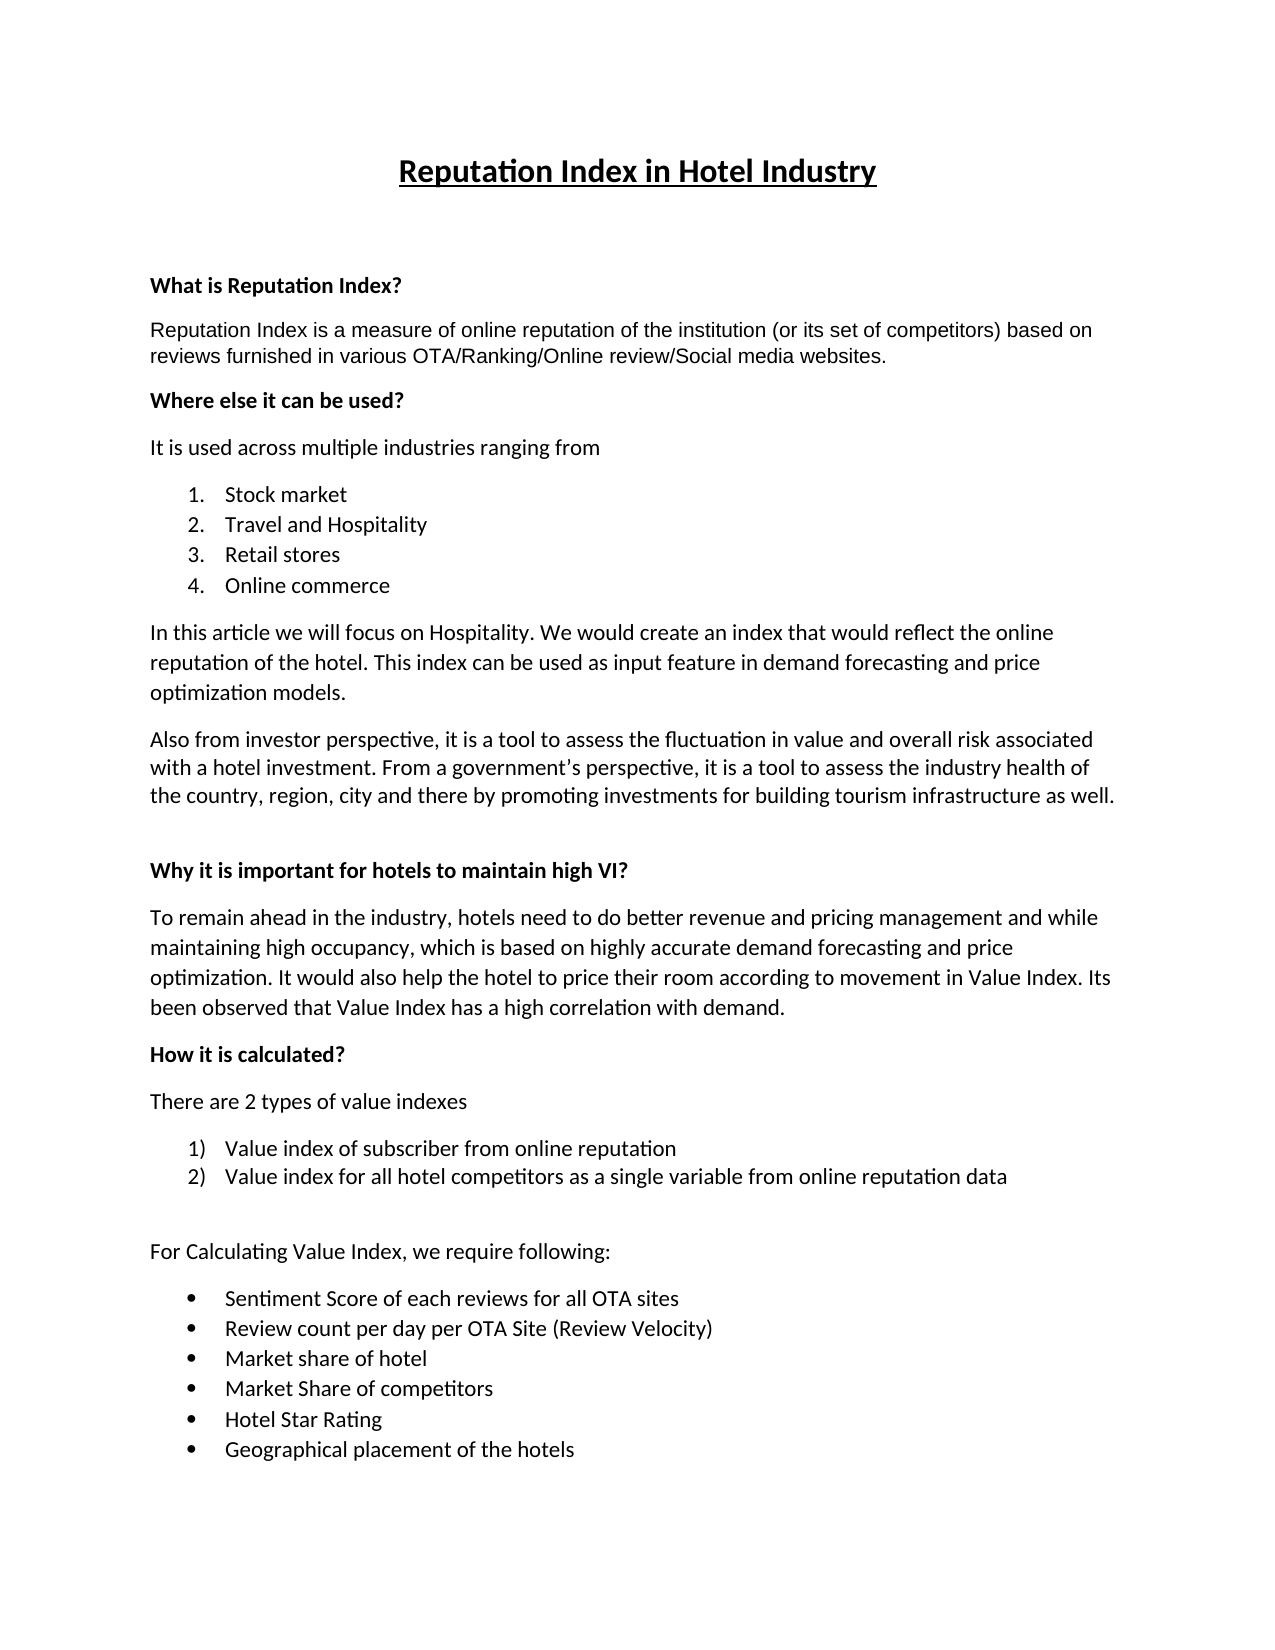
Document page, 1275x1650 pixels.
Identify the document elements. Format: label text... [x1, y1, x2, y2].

list Retail stores [187, 541, 1125, 569]
list Online commerce [187, 571, 1125, 599]
list Review count per day per OTA Site (Review Velocity) [187, 1314, 1125, 1342]
list Geographical placement of the hotels [187, 1435, 1125, 1463]
list Hotel Star Rating [187, 1405, 1125, 1433]
text Why it is important for hotels to maintain high VI? [150, 856, 1125, 884]
text There are 2 types of value indexes [150, 1087, 1125, 1115]
list Market share of hotel [187, 1344, 1125, 1372]
list Sentiment Score of each reviews for all OTA sites [187, 1284, 1125, 1312]
text In this article we will focus on Hospitality. We would create an index that would reflect the online reputation of the hotel. This index can be used as input feature in demand forecasting and price optimization models. [150, 618, 1125, 706]
list Value index for all hotel competitors as a single variable from online reputation data [187, 1162, 1125, 1190]
text How it is calculated? [150, 1040, 1125, 1068]
text What is Reputation Index? [150, 271, 1125, 299]
text To remain ahead in the industry, hotels need to do better revenue and pricing management and while maintaining high occupancy, which is based on highly accurate demand forecasting and price optimization. It would also help the hotel to price their room according to movement in Value Index. Its been observed that Value Index has a high correlation with demand. [150, 903, 1125, 1021]
list Travel and Hospitality [187, 510, 1125, 538]
text Reputation Index is a measure of online reputation of the institution (or its set of competitors) based on reviews furnished in various OTA/Ranking/Online review/Social media websites. [150, 318, 1125, 368]
text Where else it can be used? [150, 386, 1125, 414]
text For Calculating Value Index, we require following: [150, 1237, 1125, 1265]
text It is used across multiple industries ranging from [150, 433, 1125, 461]
text Also from investor perspective, it is a tool to assess the fluctuation in value and overall risk associated with a hotel investment. From a government’s perspective, it is a tool to assess the industry health of the country, region, city and there by promoting investments for building tourism infrastructure as well. [150, 725, 1125, 809]
list Market Share of competitors [187, 1374, 1125, 1402]
list Value index of subscriber from online reputation [187, 1134, 1125, 1162]
list Stock market [187, 480, 1125, 508]
text Reputation Index in Hotel Industry [150, 150, 1125, 191]
